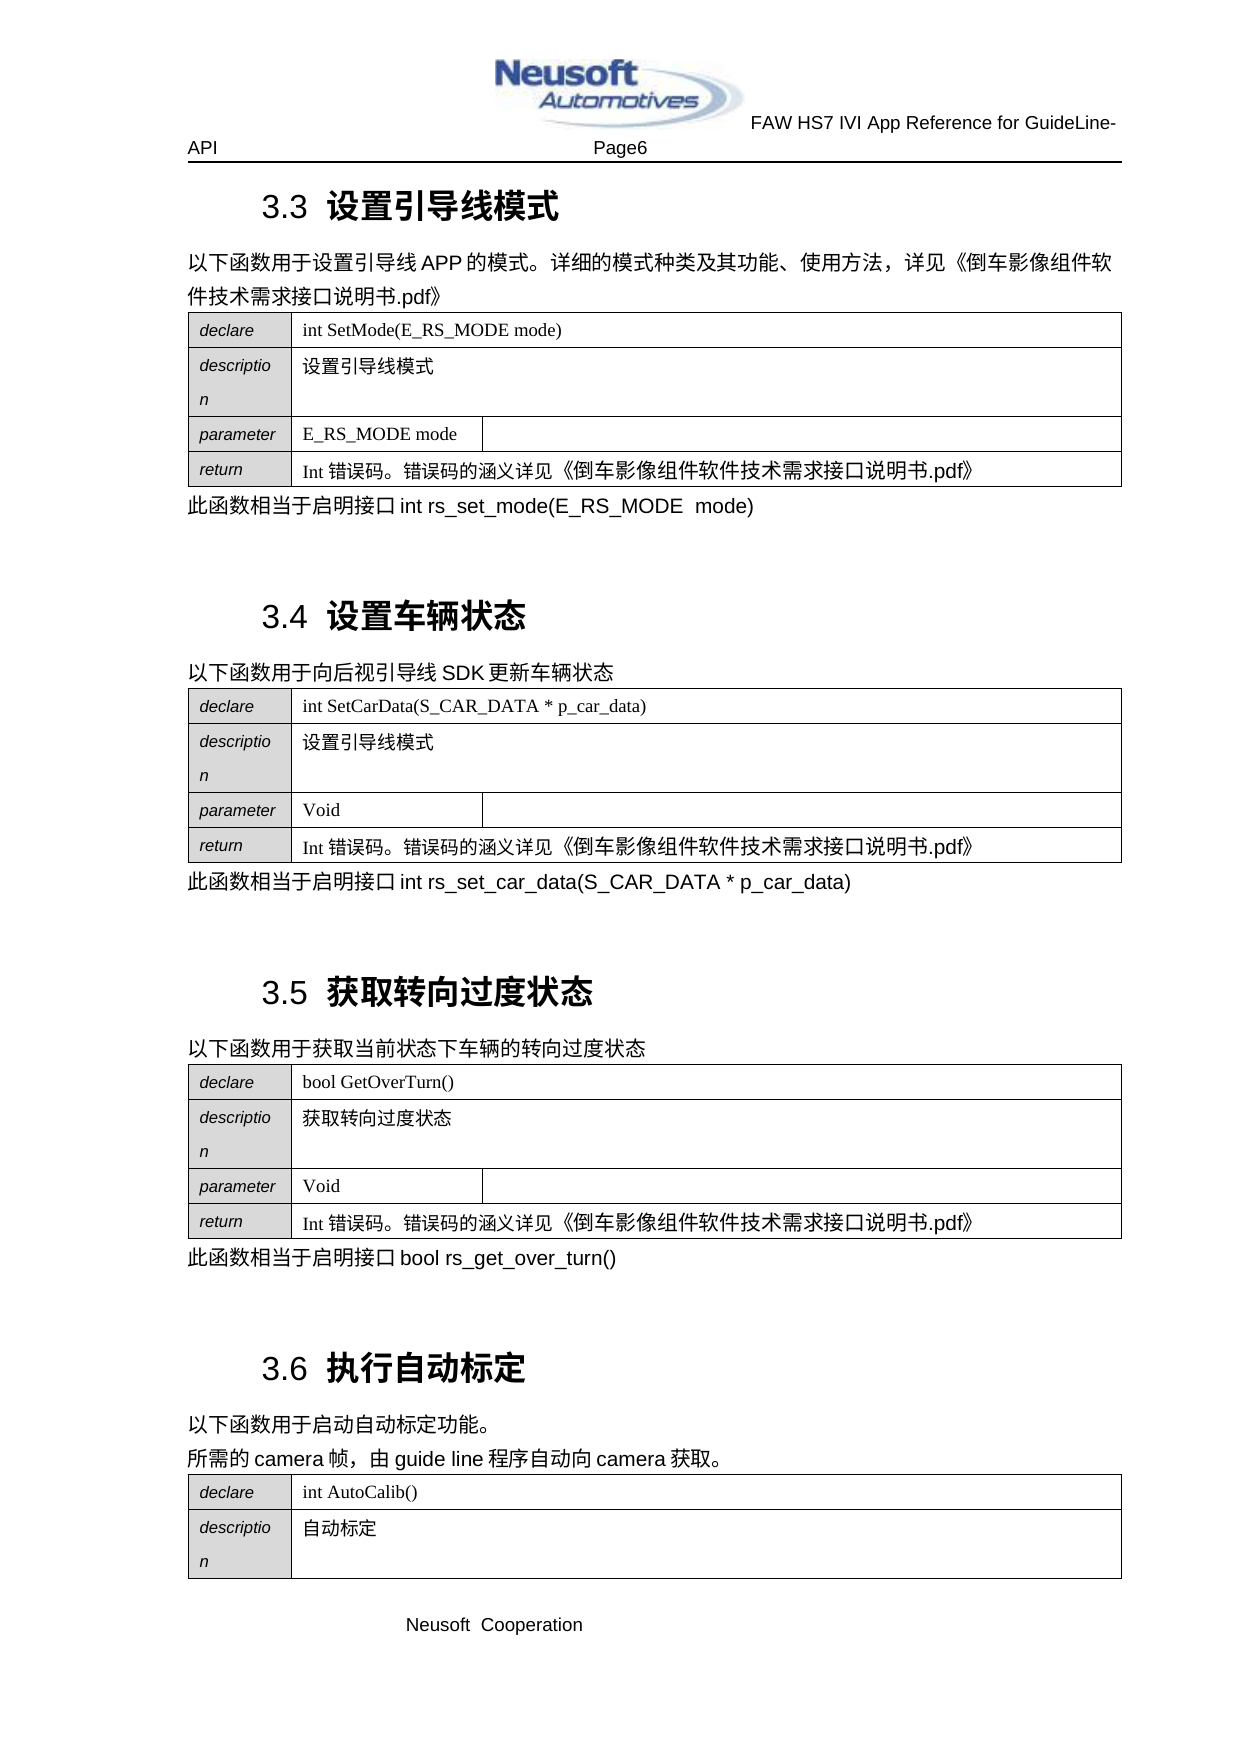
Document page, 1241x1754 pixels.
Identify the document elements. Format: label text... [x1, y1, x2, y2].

table_cell E_RS_MODE mode [292, 417, 482, 451]
table_header int SetMode(E_RS_MODE mode) [292, 313, 1121, 347]
table_cell 获取转向过度状态 [292, 1100, 1121, 1168]
table_cell [483, 793, 1121, 827]
table_header declare [189, 1475, 291, 1509]
table_cell [483, 1169, 1121, 1203]
table_cell return [189, 828, 291, 862]
text 此函数相当于启明接口int rs_set_car_data(S_CAR_DATA * p_car_data) [187, 863, 1122, 897]
text 以下函数用于设置引导线APP的模式。详细的模式种类及其功能、使用方法，详见《倒车影像组件软件技术需求接口说明书.pdf》 [187, 244, 1122, 312]
table_header declare [189, 689, 291, 723]
text 此函数相当于启明接口bool rs_get_over_turn() [187, 1239, 1122, 1273]
table_header declare [189, 1065, 291, 1099]
table_cell Void [292, 1169, 482, 1203]
table_cell Void [292, 793, 482, 827]
subtitle 设置车辆状态 [261, 580, 1122, 648]
picture [495, 59, 745, 130]
table_cell 设置引导线模式 [292, 348, 1121, 416]
table_header int AutoCalib() [292, 1475, 1121, 1509]
table_cell Int 错误码。错误码的涵义详见《倒车影像组件软件技术需求接口说明书.pdf》 [292, 452, 1121, 486]
table_cell [483, 417, 1121, 451]
table_cell description [189, 348, 291, 416]
table_cell 自动标定 [292, 1510, 1121, 1578]
table_cell description [189, 1100, 291, 1168]
subtitle 设置引导线模式 [261, 170, 1122, 238]
text 以下函数用于启动自动标定功能。 [187, 1406, 1122, 1440]
table_cell parameter [189, 417, 291, 451]
table_cell return [189, 452, 291, 486]
table_header int SetCarData(S_CAR_DATA * p_car_data) [292, 689, 1121, 723]
table_cell description [189, 724, 291, 792]
text 此函数相当于启明接口int rs_set_mode(E_RS_MODE mode) [187, 487, 1122, 521]
subtitle 执行自动标定 [261, 1332, 1122, 1400]
table_cell Int 错误码。错误码的涵义详见《倒车影像组件软件技术需求接口说明书.pdf》 [292, 828, 1121, 862]
table_cell Int 错误码。错误码的涵义详见《倒车影像组件软件技术需求接口说明书.pdf》 [292, 1204, 1121, 1238]
table_cell 设置引导线模式 [292, 724, 1121, 792]
table_header declare [189, 313, 291, 347]
table_cell parameter [189, 1169, 291, 1203]
text 以下函数用于获取当前状态下车辆的转向过度状态 [187, 1030, 1122, 1064]
subtitle 获取转向过度状态 [261, 956, 1122, 1024]
text 以下函数用于向后视引导线SDK更新车辆状态 [187, 654, 1122, 688]
table_cell return [189, 1204, 291, 1238]
table_cell parameter [189, 793, 291, 827]
table_header bool GetOverTurn() [292, 1065, 1121, 1099]
text 所需的camera帧，由guide line程序自动向camera获取。 [187, 1440, 1122, 1474]
table_cell description [189, 1510, 291, 1578]
